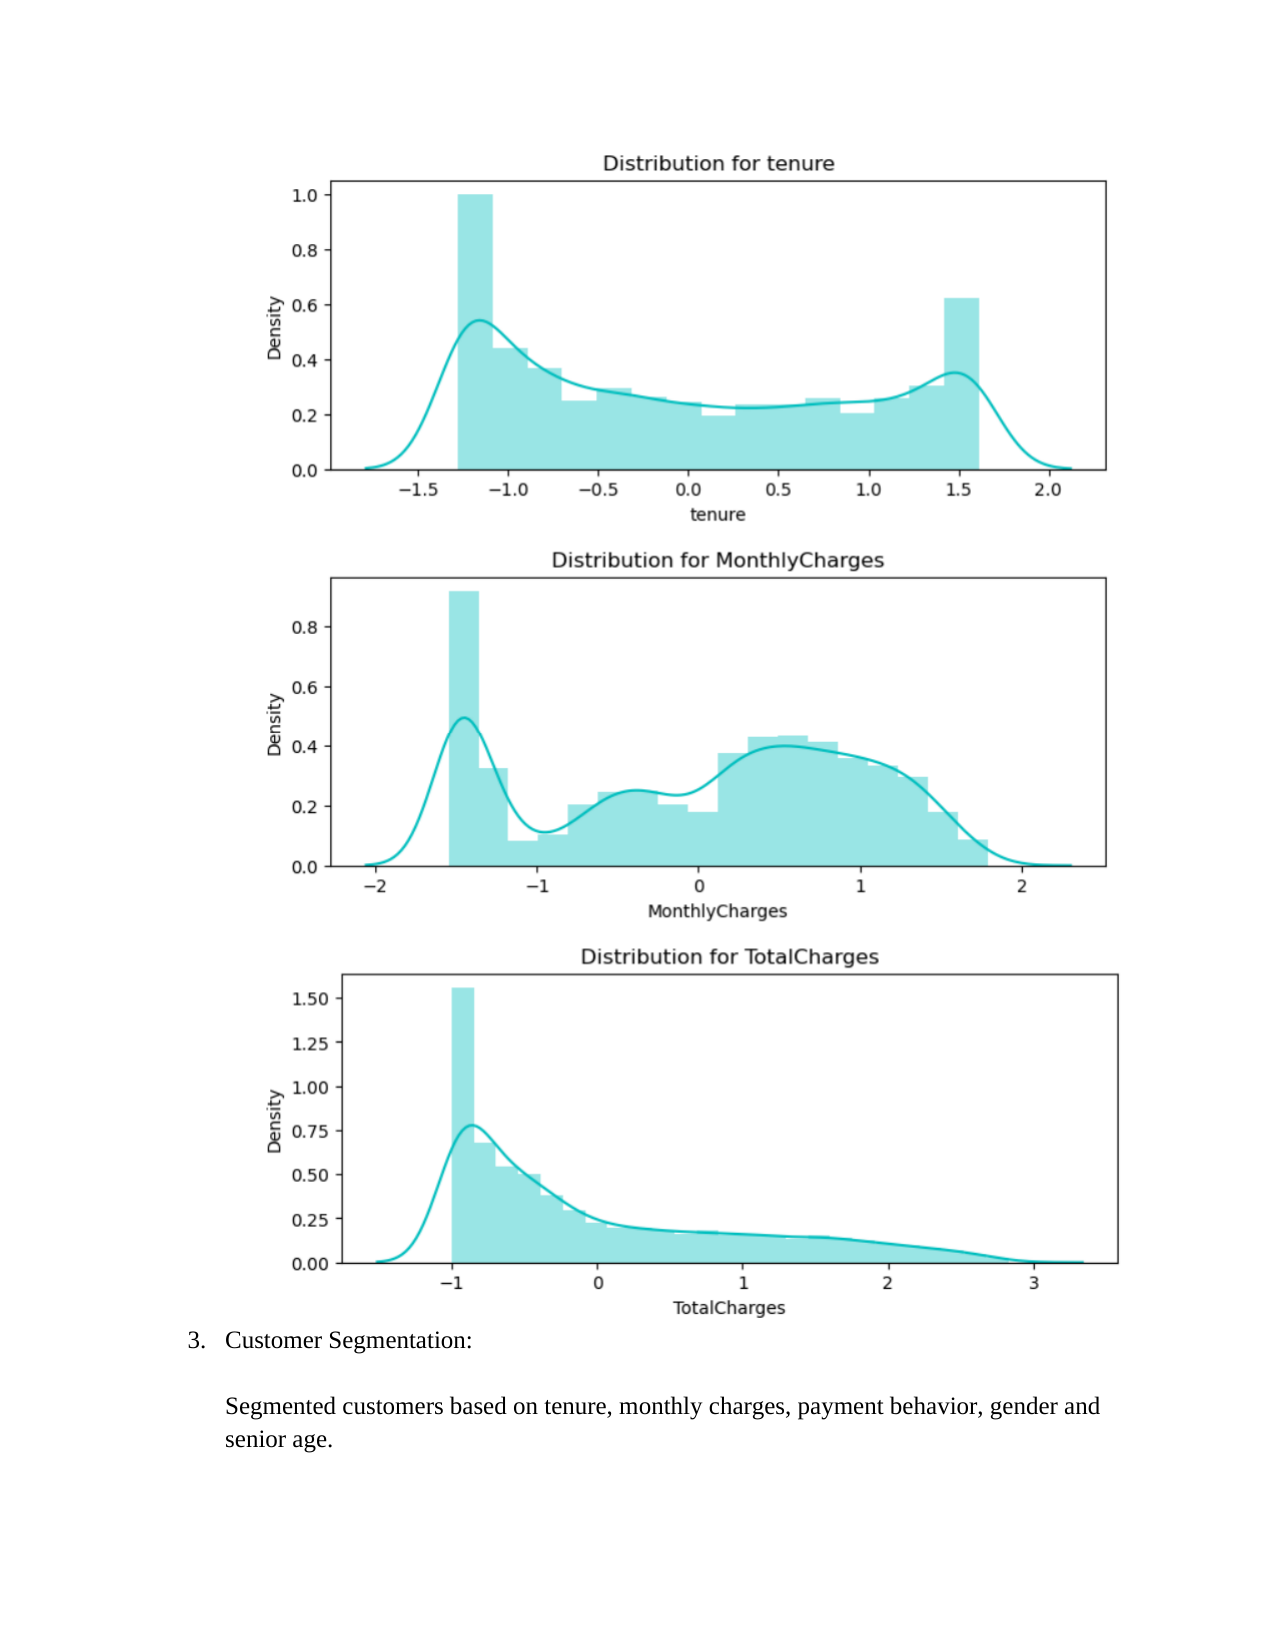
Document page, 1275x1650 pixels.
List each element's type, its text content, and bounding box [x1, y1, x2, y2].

list Customer Segmentation: [187, 1325, 1125, 1353]
picture [225, 150, 1200, 1321]
text Segmented customers based on tenure, monthly charges, payment behavior, gender and senior age. [225, 1391, 1125, 1452]
